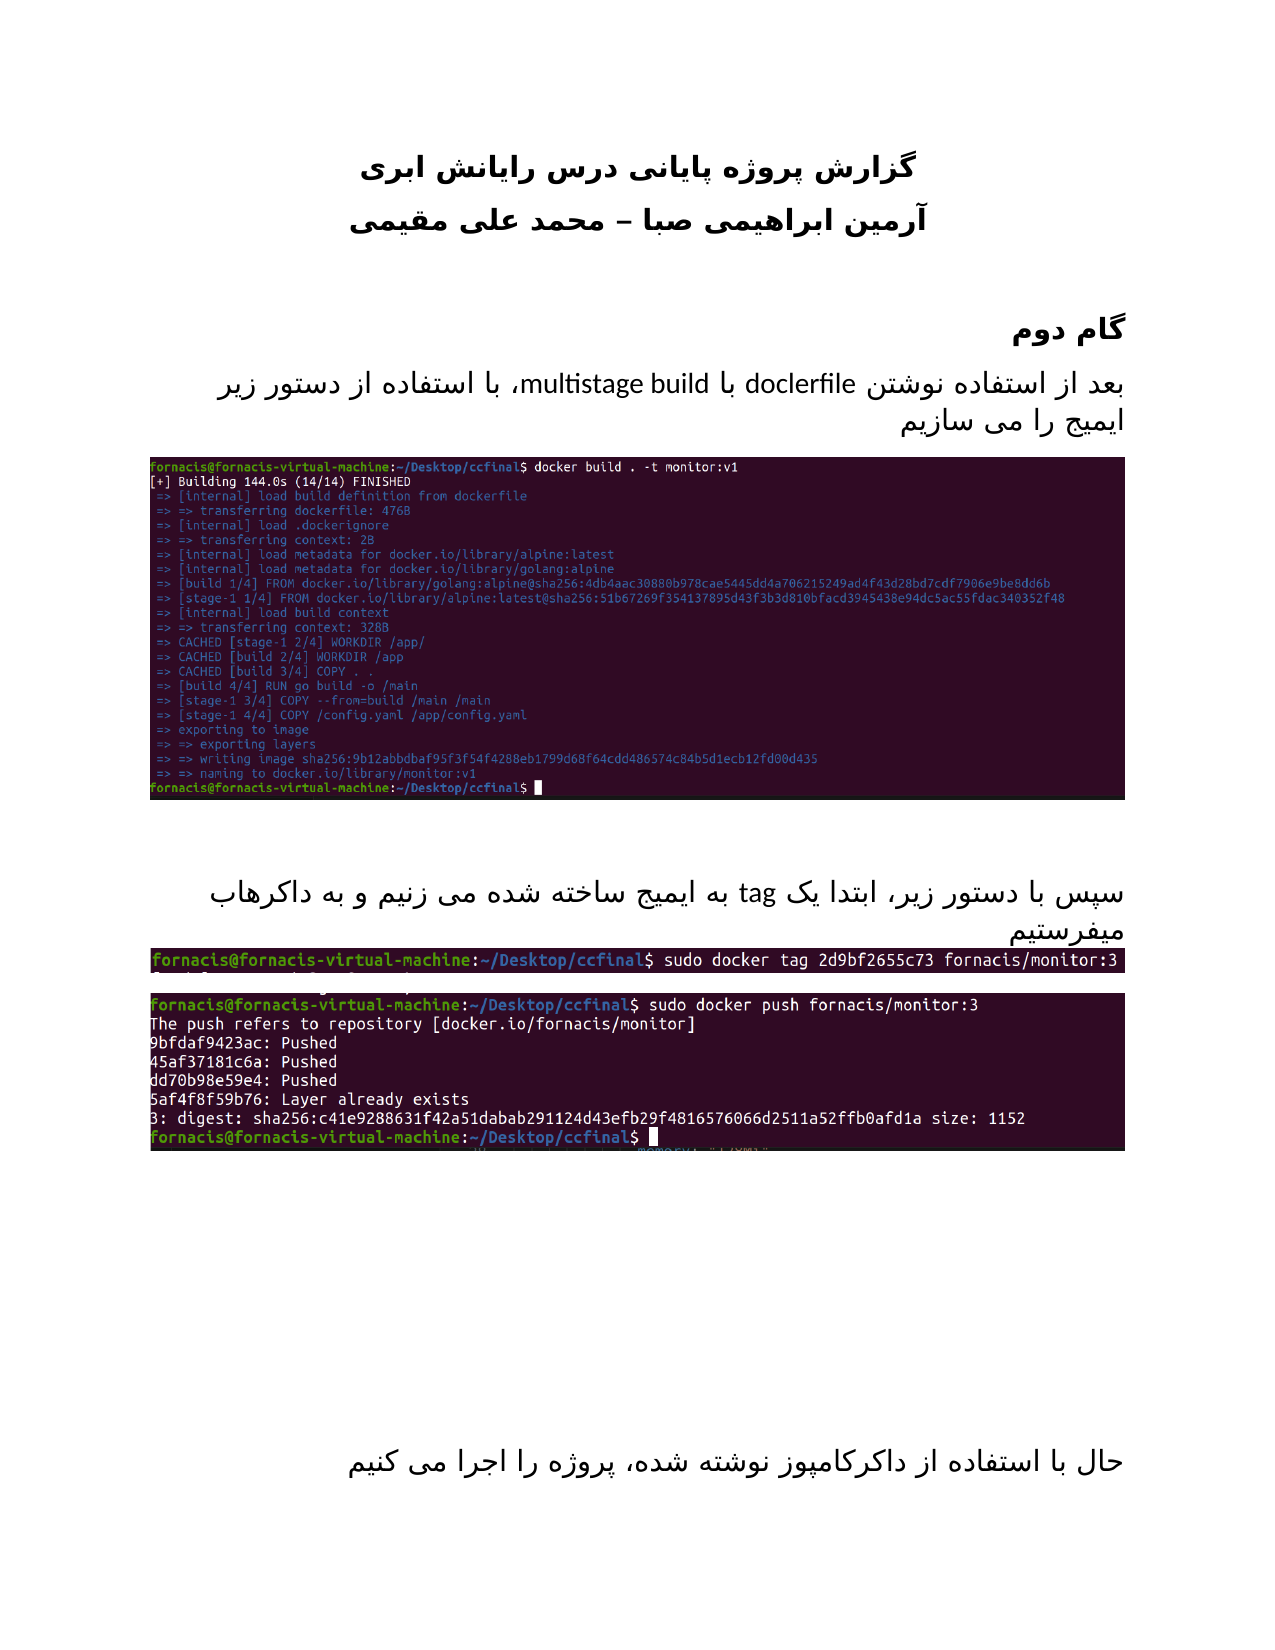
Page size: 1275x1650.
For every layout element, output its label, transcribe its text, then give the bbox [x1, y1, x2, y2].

text حال با استفاده از داکرکامپوز نوشته شده، پروژه را اجرا می کنیم [150, 1445, 1125, 1479]
picture [150, 457, 1125, 800]
picture [150, 993, 1125, 1151]
text گزارش پروژه پایانی درس رایانش ابری [150, 150, 1125, 184]
text سپس با دستور زیر، ابتدا یک tag به ایمیج ساخته شده می زنیم و به داکرهاب میفرستیم [150, 874, 1125, 948]
picture [150, 948, 1125, 973]
text آرمین ابراهیمی صبا – محمد علی مقیمی [150, 203, 1125, 238]
text بعد از استفاده نوشتن doclerfile با multistage build، با استفاده از دستور زیر ایمیج را می سازیم [150, 365, 1125, 438]
text گام دوم [150, 312, 1125, 346]
